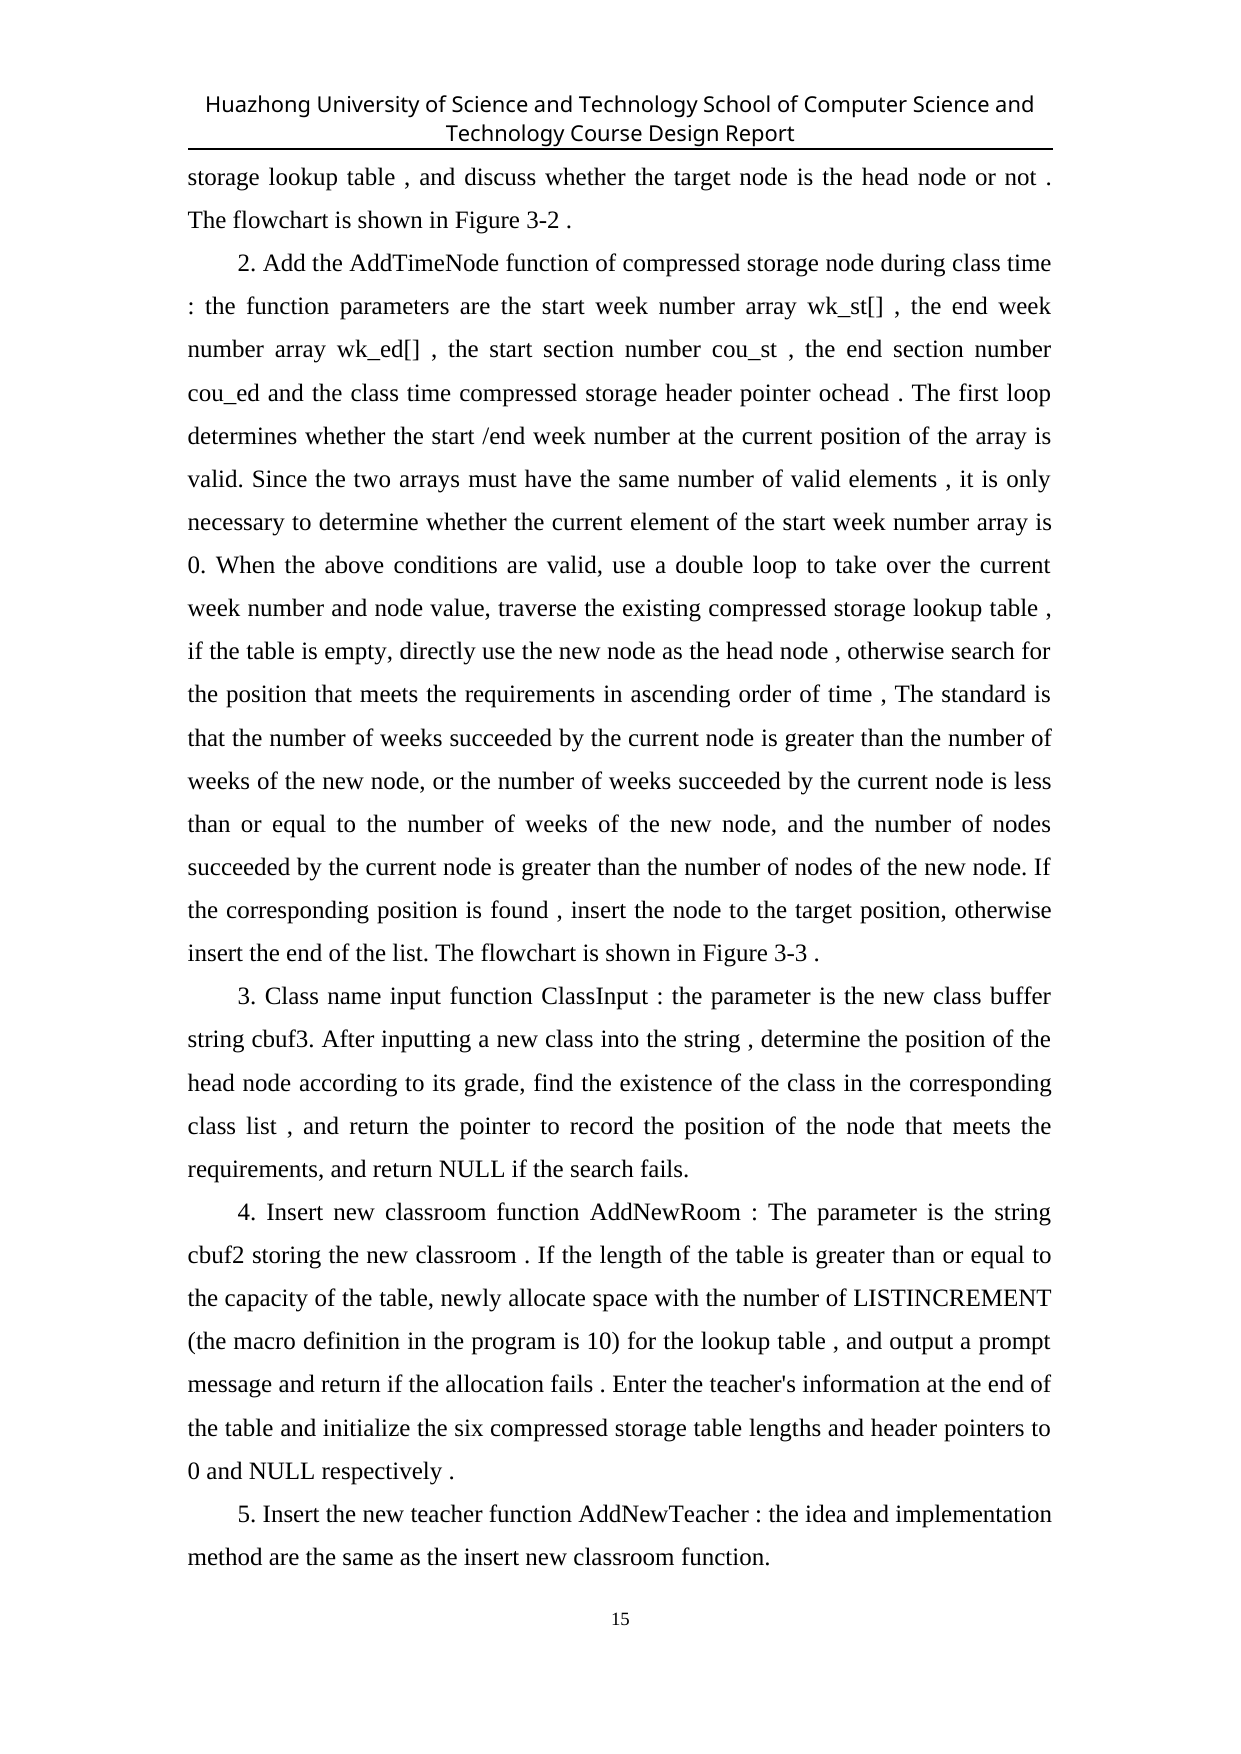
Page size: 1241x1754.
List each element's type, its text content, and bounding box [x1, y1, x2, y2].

text 3. Class name input function ClassInput : the parameter is the new class buffer string cbuf3. After inputting a new class into the string , determine the position of the head node according to its grade, find the existence of the class in the corresponding class list , and return the pointer to record the position of the node that meets the requirements, and return NULL if the search fails. [187, 981, 1053, 1183]
text 4. Insert new classroom function AddNewRoom : The parameter is the string cbuf2 storing the new classroom . If the length of the table is greater than or equal to the capacity of the table, newly allocate space with the number of LISTINCREMENT (the macro definition in the program is 10) for the lookup table , and output a prompt message and return if the allocation fails . Enter the teacher's information at the end of the table and initialize the six compressed storage table lengths and header pointers to 0 and NULL respectively . [187, 1197, 1053, 1484]
text 5. Insert the new teacher function AddNewTeacher : the idea and implementation method are the same as the insert new classroom function. [187, 1499, 1053, 1571]
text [187, 162, 1053, 234]
text 2. Add the AddTimeNode function of compressed storage node during class time : the function parameters are the start week number array wk_st[] , the end week number array wk_ed[] , the start section number cou_st , the end section number cou_ed and the class time compressed storage header pointer ochead . The first loop determines whether the start /end week number at the current position of the array is valid. Since the two arrays must have the same number of valid elements , it is only necessary to determine whether the current element of the start week number array is 0. When the above conditions are valid, use a double loop to take over the current week number and node value, traverse the existing compressed storage lookup table , if the table is empty, directly use the new node as the head node , otherwise search for the position that meets the requirements in ascending order of time , The standard is that the number of weeks succeeded by the current node is greater than the number of weeks of the new node, or the number of weeks succeeded by the current node is less than or equal to the number of weeks of the new node, and the number of nodes succeeded by the current node is greater than the number of nodes of the new node. If the corresponding position is found , insert the node to the target position, otherwise insert the end of the list. The flowchart is shown in Figure 3-3 . [187, 248, 1053, 967]
